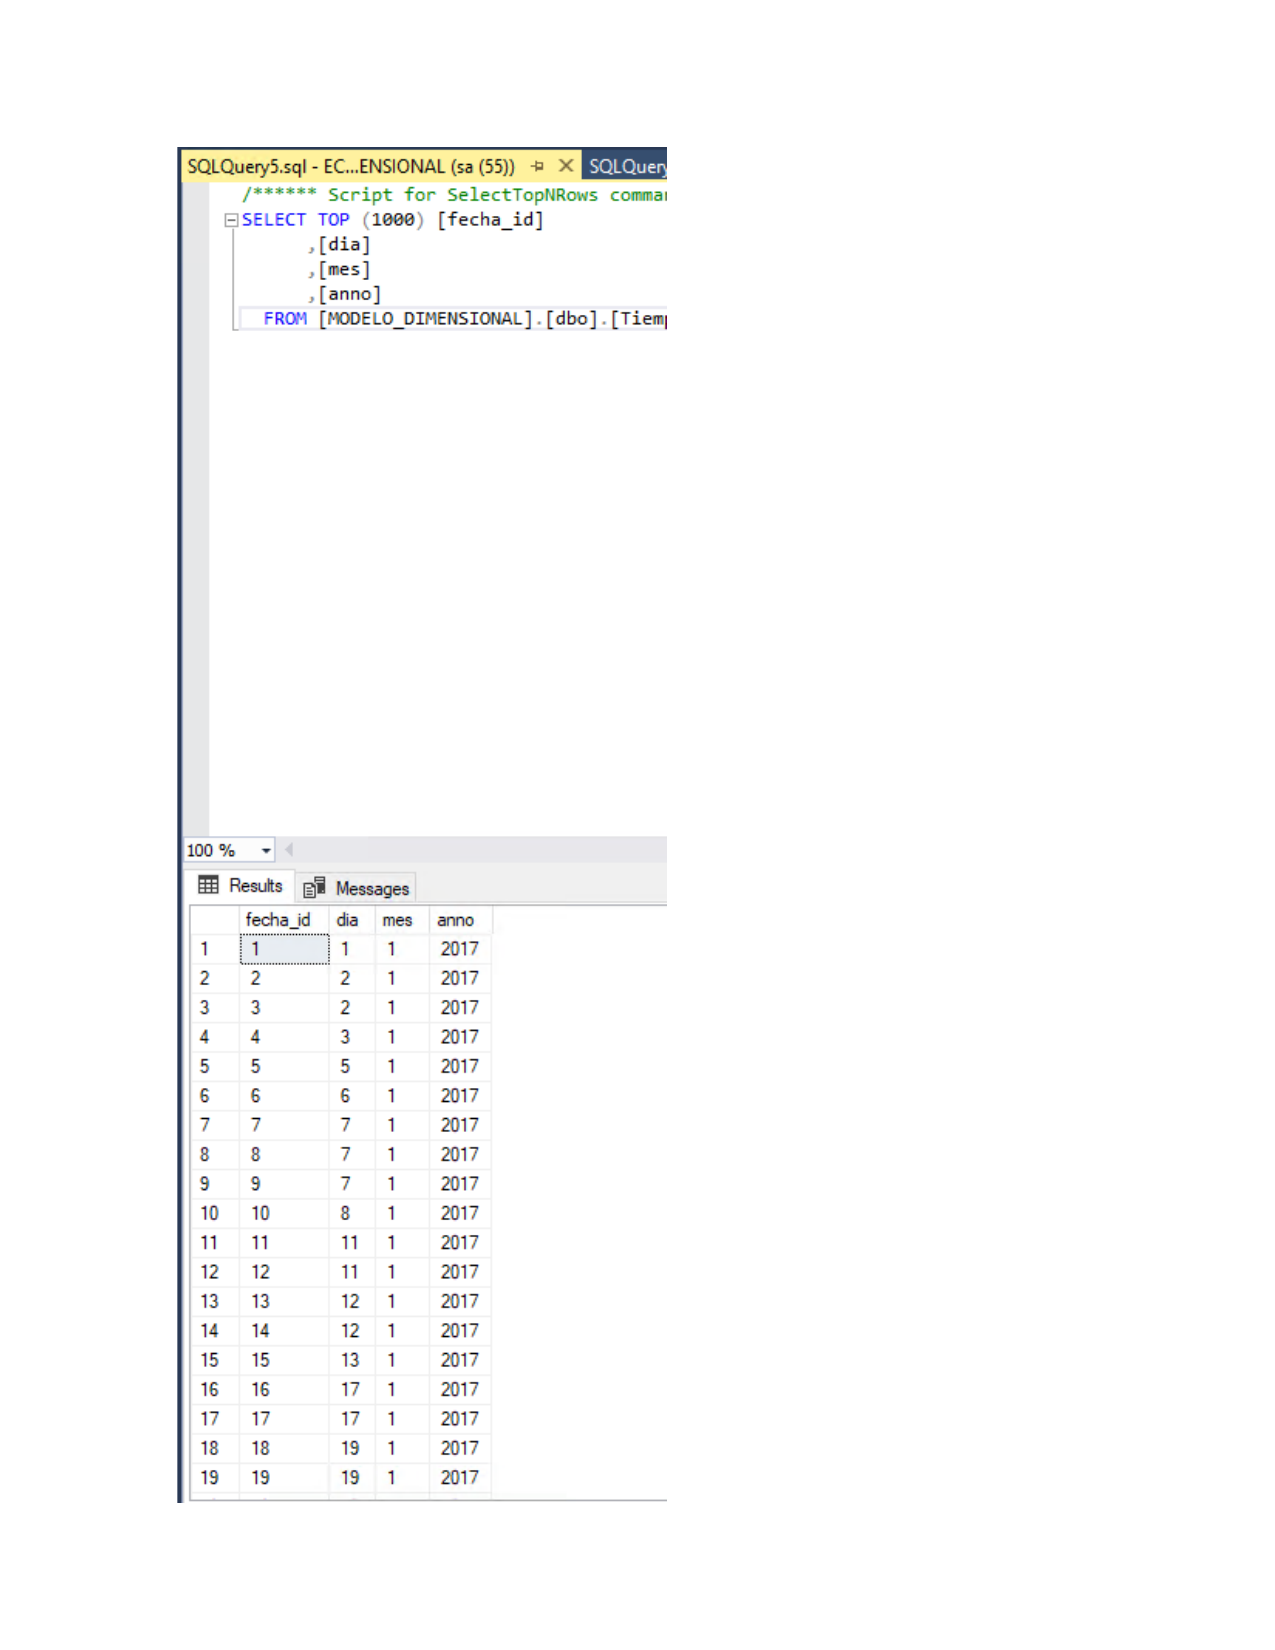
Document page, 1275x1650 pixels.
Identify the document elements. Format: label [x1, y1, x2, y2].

picture [177, 147, 667, 1503]
